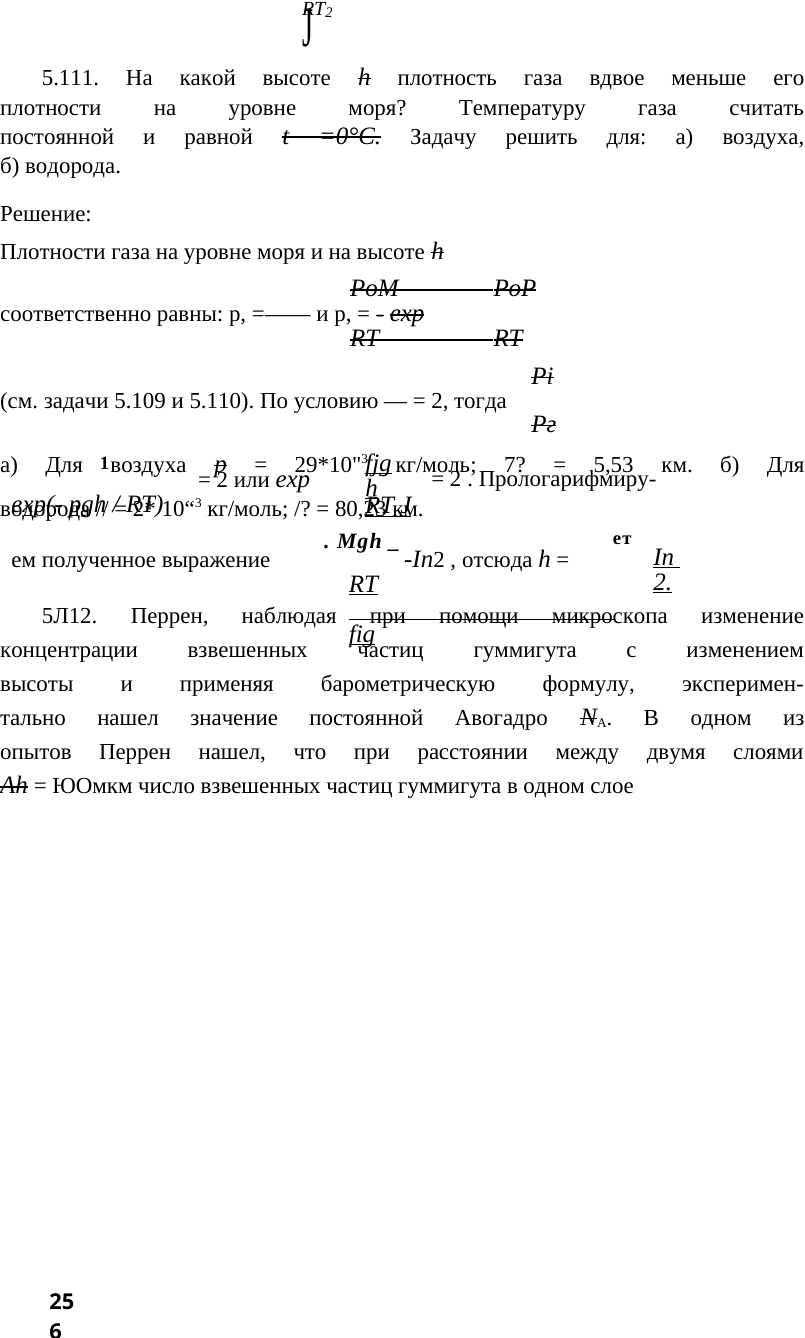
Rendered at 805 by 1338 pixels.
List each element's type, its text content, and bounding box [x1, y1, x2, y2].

text (см. задачи 5.109 и 5.110). По условию — = 2, тогда [0, 390, 805, 413]
text 5Л12. Перрен, наблюдая при помощи микроскопа изменение концентрации взвешенных частиц гуммигута с изменением высоты и применяя барометрическую формулу, эксперимен- тально нашел значение постоянной Авогадро NA. В одном из опытов Перрен нашел, что при расстоянии между двумя слоями Ah = ЮОмкм число взвешенных частиц гуммигута в одном слое [0, 596, 805, 801]
text Рг [531, 413, 805, 438]
text Решение: [0, 203, 805, 226]
text RT RT [350, 327, 805, 352]
text Плотности газа на уровне моря и на высоте h [0, 240, 805, 265]
text 5.111. На какой высоте h плотность газа вдвое меньше его плотности на уровне моря? Температуру газа считать постоянной и равной t =0°С. Задачу решить для: а) воздуха, б) водорода. [0, 62, 805, 179]
text а) Для воздуха p = 29*10"3 кг/моль; 7? = 5,53 км. б) Для водорода // = 2* 10“3 кг/моль; /? = 80,23 км. [0, 438, 805, 525]
text РоМ РоР [350, 277, 805, 302]
text Pi [531, 365, 805, 390]
text соответственно равны: р, =—— и р, = - ехр [0, 302, 805, 327]
